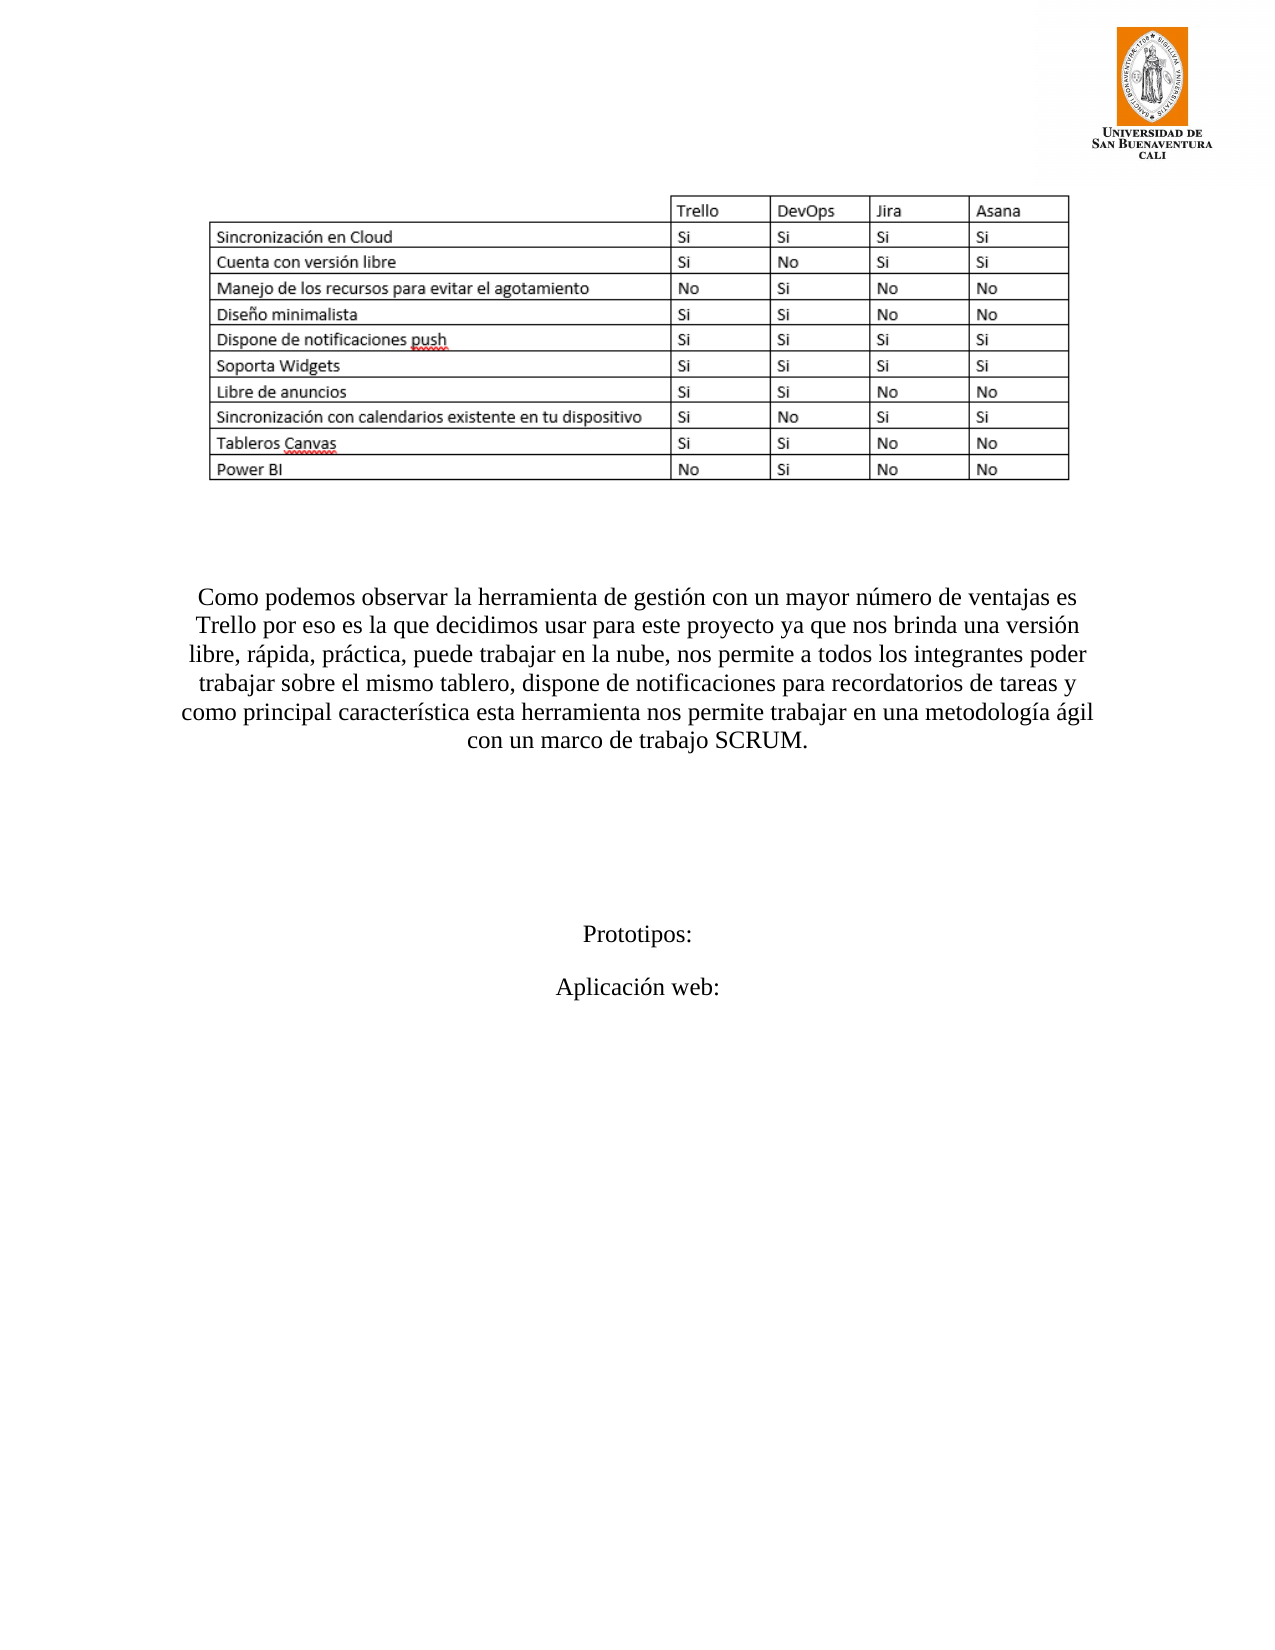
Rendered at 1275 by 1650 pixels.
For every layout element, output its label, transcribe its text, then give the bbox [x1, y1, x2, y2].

text Aplicación web: [177, 972, 1098, 1001]
picture [177, 0, 1275, 504]
text Como podemos observar la herramienta de gestión con un mayor número de ventajas es Trello por eso es la que decidimos usar para este proyecto ya que nos brinda una versión libre, rápida, práctica, puede trabajar en la nube, nos permite a todos los integrantes poder trabajar sobre el mismo tablero, dispone de notificaciones para recordatorios de tareas y como principal característica esta herramienta nos permite trabajar en una metodología ágil con un marco de trabajo SCRUM. [177, 582, 1098, 754]
text Prototipos: [177, 919, 1098, 947]
